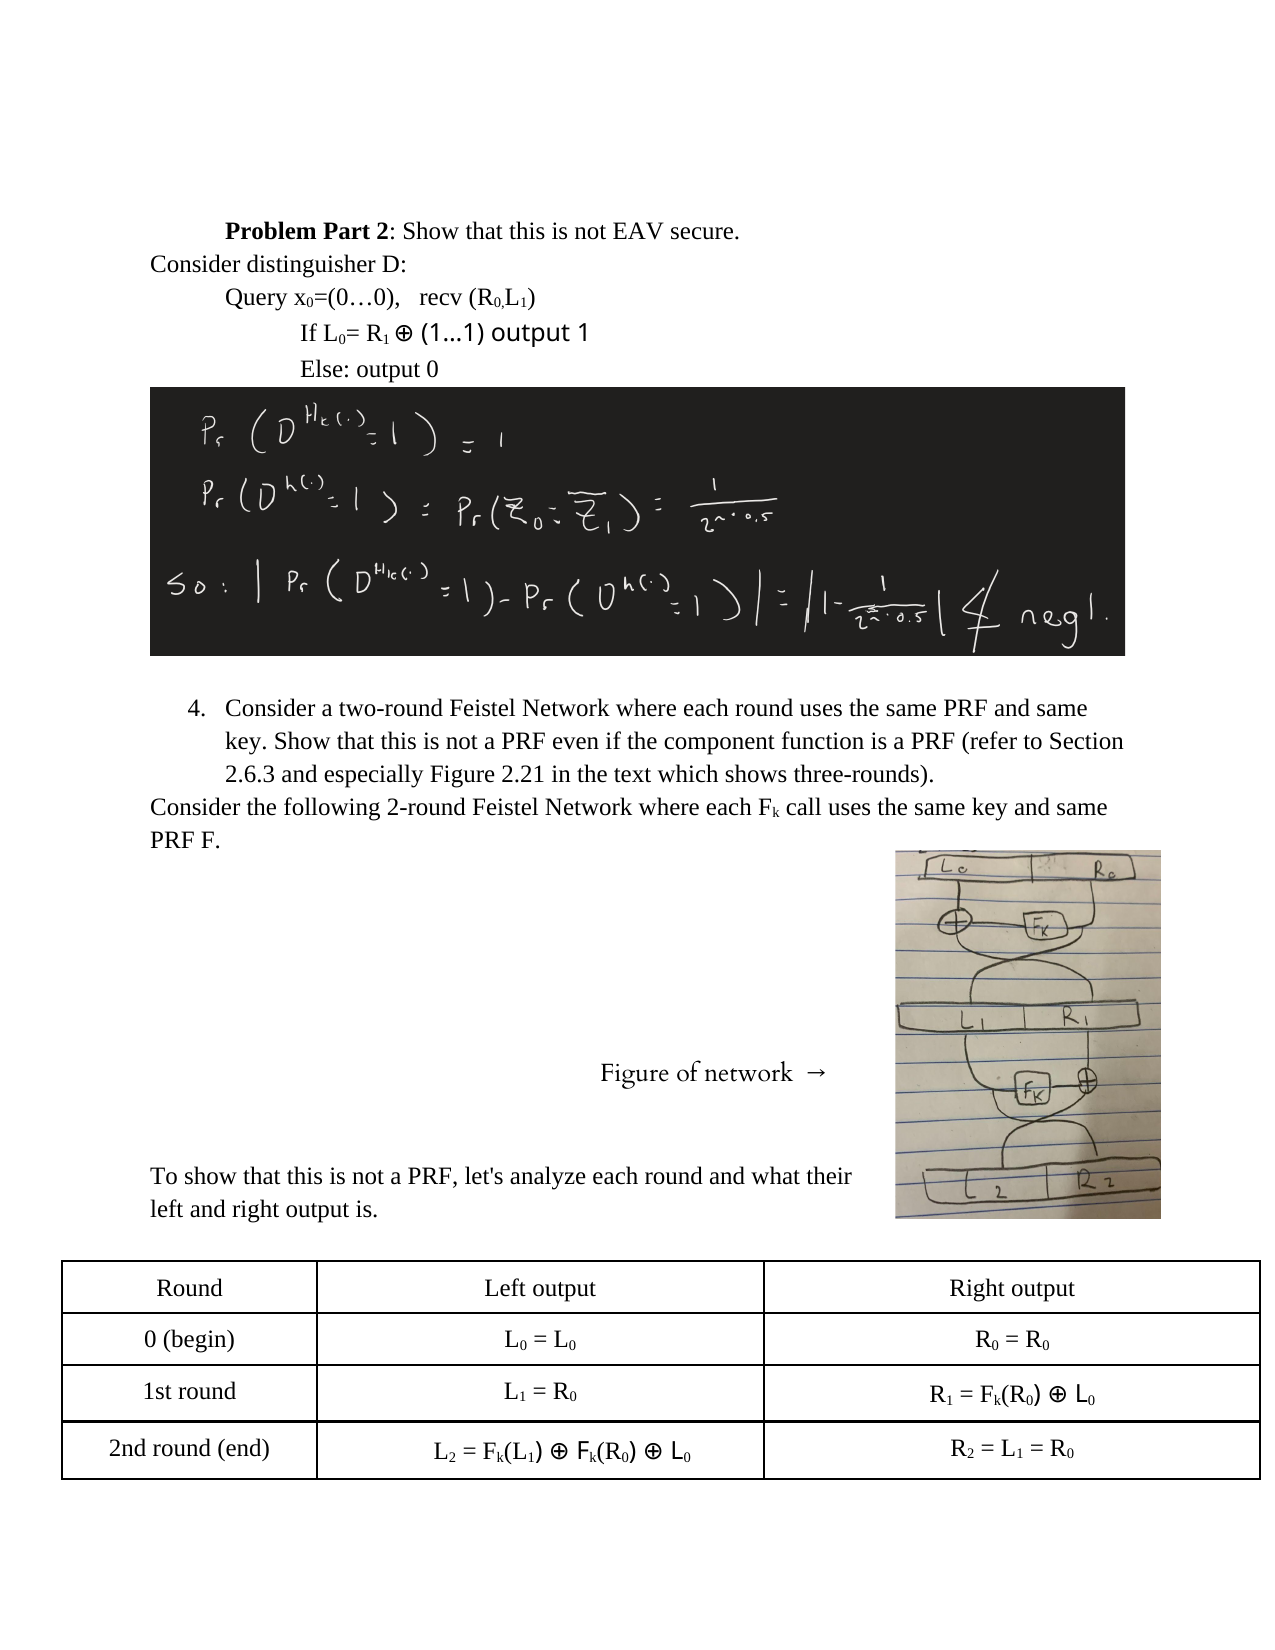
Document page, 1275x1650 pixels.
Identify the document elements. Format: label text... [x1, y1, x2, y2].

table_header Left output [318, 1262, 763, 1312]
text Query x0=(0…0), recv (R0,L1) [150, 282, 1125, 311]
table_cell L1 = R0 [318, 1366, 763, 1420]
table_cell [318, 1423, 763, 1477]
table_cell R1 = Fk(R0) ⊕ L0 [765, 1366, 1259, 1420]
list Consider a two-round Feistel Network where each round uses the same PRF and same key. Show that this is not a PRF even if the component function is a PRF (refer to Section 2.6.3 and especially Figure 2.21 in the text which shows three-rounds). [187, 693, 1125, 788]
picture [150, 387, 1125, 656]
table_cell 2nd round (end) [63, 1423, 316, 1477]
text Consider distinguisher D: [150, 249, 1125, 278]
text If L0= R1 ⊕ (1…1) output 1 [150, 315, 1125, 349]
table_cell 1st round [63, 1366, 316, 1420]
picture [895, 850, 1161, 1219]
table_cell 0 (begin) [63, 1314, 316, 1363]
text Problem Part 2: Show that this is not EAV secure. [225, 216, 1125, 245]
text To show that this is not a PRF, let's analyze each round and what their left and right output is. [150, 1161, 1125, 1223]
table_header Round [63, 1262, 316, 1312]
text Else: output 0 [150, 354, 1125, 383]
table_cell R2 = L1 = R0 [765, 1423, 1259, 1477]
table_cell R0 = R0 [765, 1314, 1259, 1363]
table_header Right output [765, 1262, 1259, 1312]
text Figure of network → [150, 1056, 895, 1090]
text Consider the following 2-round Feistel Network where each Fk call uses the same key and same PRF F. [150, 792, 1125, 854]
table_cell L0 = L0 [318, 1314, 763, 1363]
